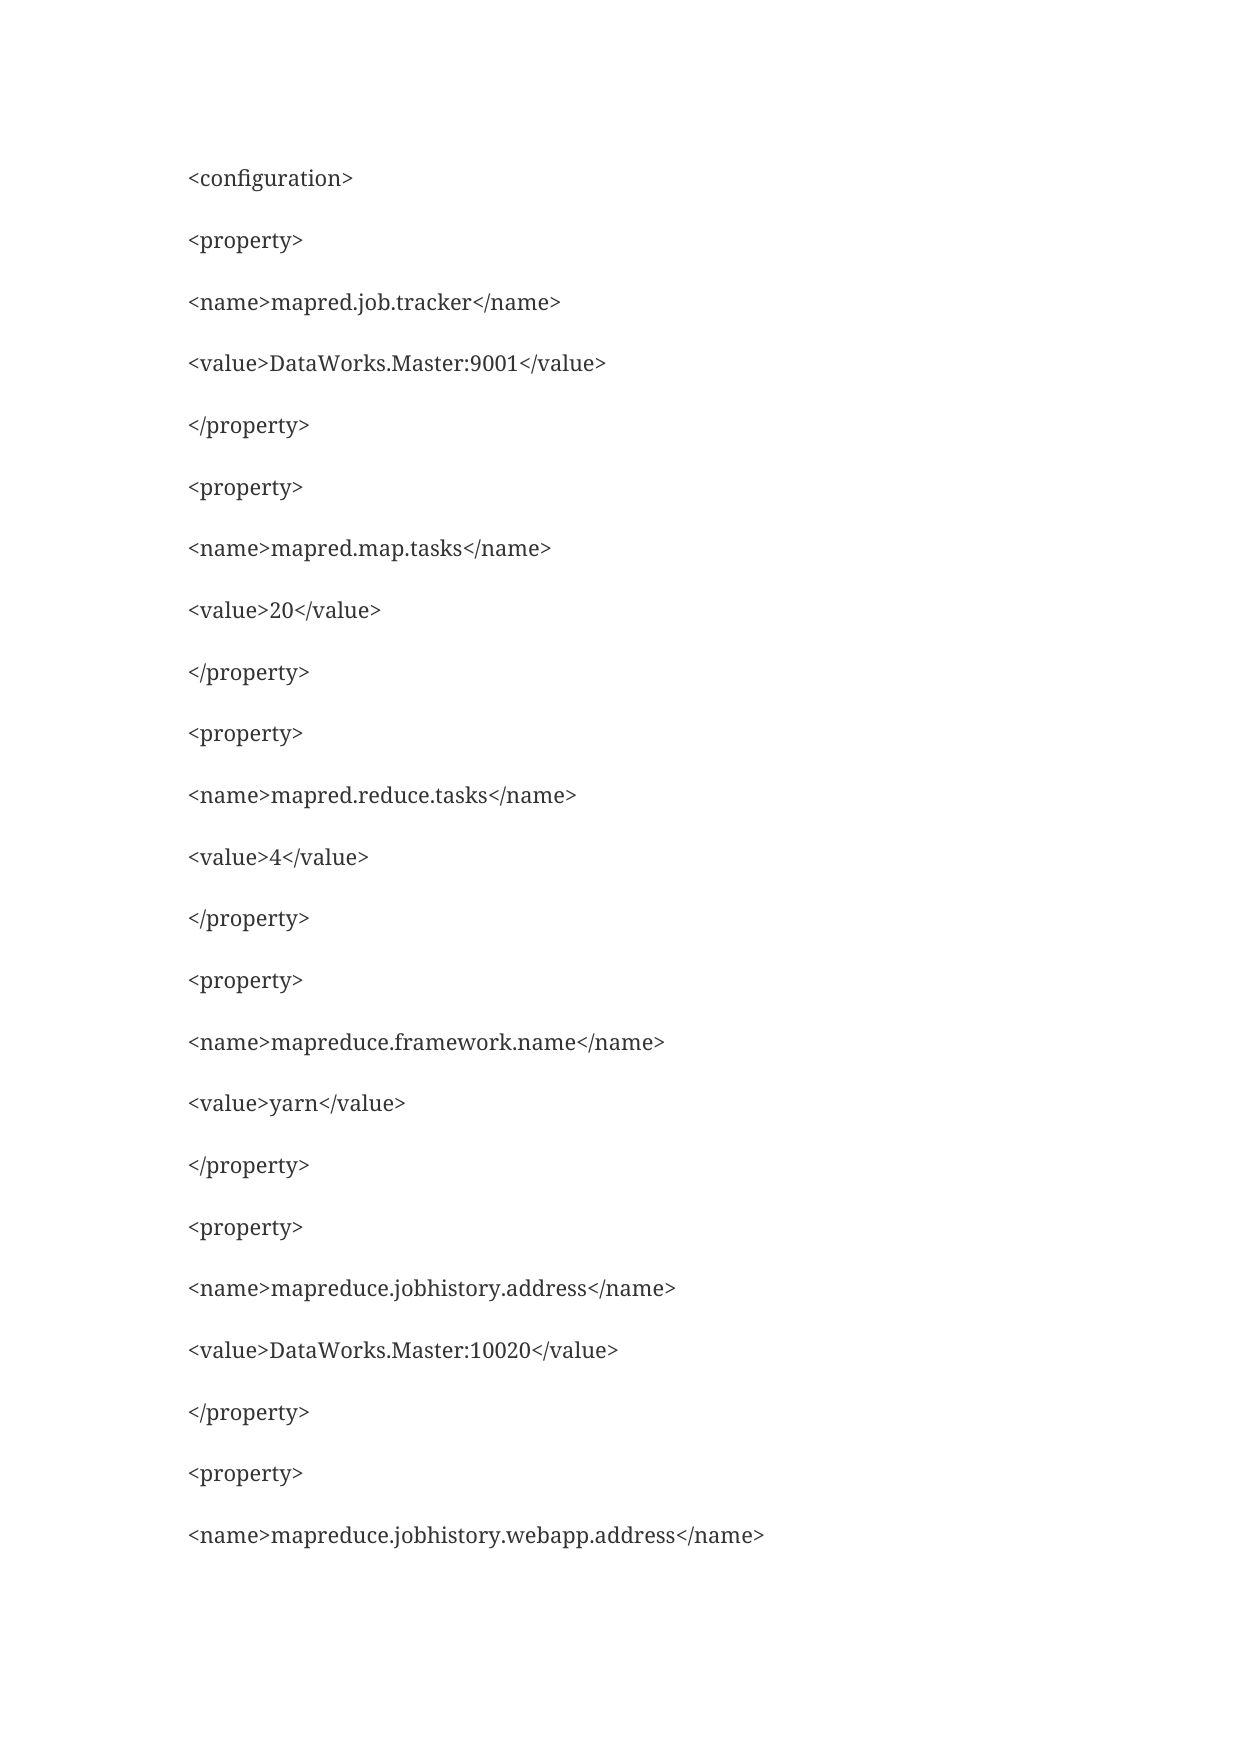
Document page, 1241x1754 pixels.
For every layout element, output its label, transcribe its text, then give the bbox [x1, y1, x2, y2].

text <name>mapred.map.tasks</name> [187, 532, 1053, 564]
text <name>mapred.job.tracker</name> [187, 285, 1053, 318]
text <property> [187, 1457, 1053, 1489]
text <value>4</value> [187, 840, 1053, 873]
text <value>yarn</value> [187, 1087, 1053, 1119]
text <property> [187, 717, 1053, 749]
text </property> [187, 409, 1053, 441]
text <configuration> [187, 162, 1053, 194]
text <value>DataWorks.Master:10020</value> [187, 1334, 1053, 1366]
text </property> [187, 902, 1053, 934]
text <value>DataWorks.Master:9001</value> [187, 347, 1053, 379]
text <property> [187, 470, 1053, 503]
text </property> [187, 655, 1053, 688]
text <property> [187, 1210, 1053, 1243]
text </property> [187, 1395, 1053, 1428]
text <name>mapreduce.jobhistory.address</name> [187, 1272, 1053, 1304]
text <property> [187, 224, 1053, 256]
text </property> [187, 1149, 1053, 1181]
text <value>20</value> [187, 594, 1053, 626]
text <name>mapreduce.framework.name</name> [187, 1025, 1053, 1058]
text <property> [187, 964, 1053, 996]
text <name>mapreduce.jobhistory.webapp.address</name> [187, 1519, 1053, 1551]
text <name>mapred.reduce.tasks</name> [187, 779, 1053, 811]
